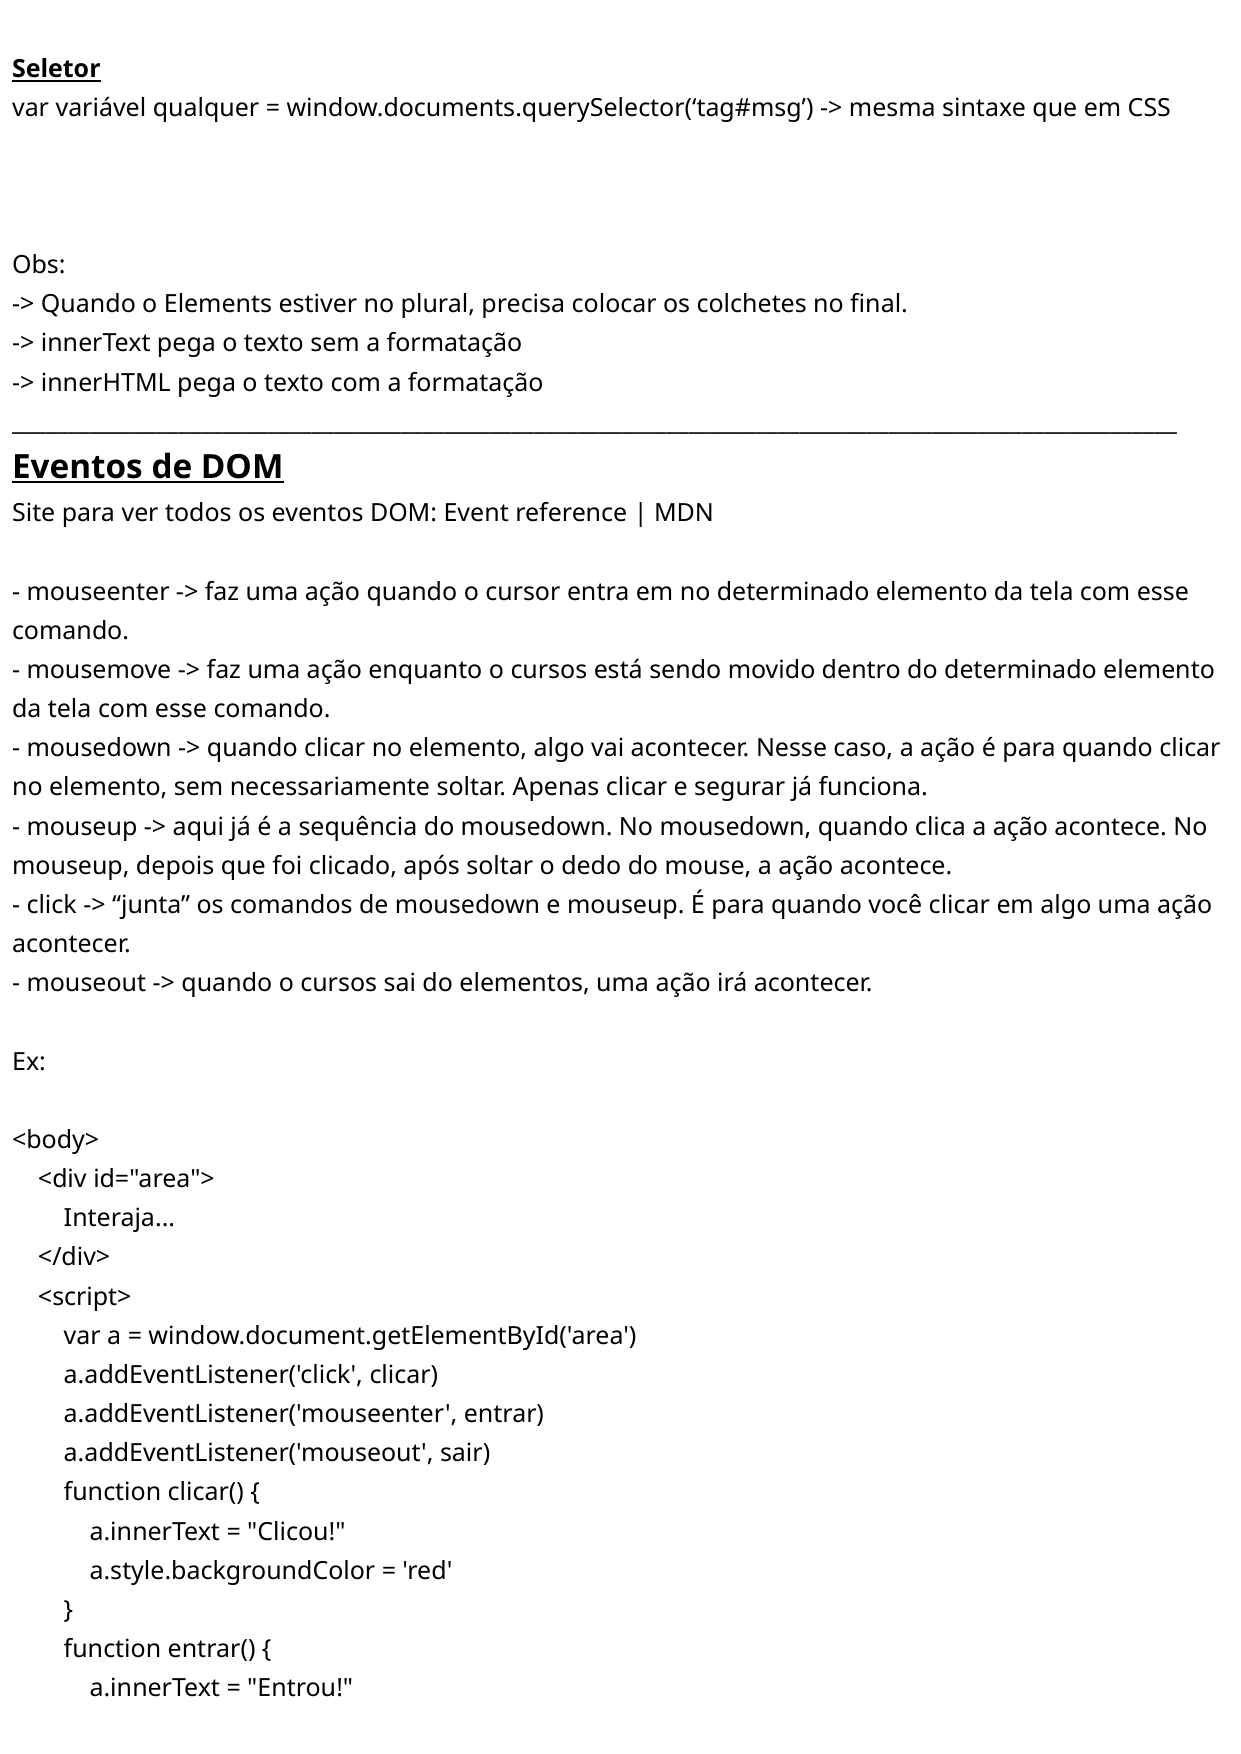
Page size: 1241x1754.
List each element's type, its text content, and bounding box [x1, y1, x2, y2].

text -> innerText pega o texto sem a formatação [12, 325, 1228, 359]
text <body> [12, 1121, 1228, 1156]
text Eventos de DOM [12, 443, 1228, 488]
text Obs: [12, 247, 1228, 281]
text - mousedown -> quando clicar no elemento, algo vai acontecer. Nesse caso, a ação é para quando clicar no elemento, sem necessariamente soltar. Apenas clicar e segurar já funciona. [12, 730, 1228, 803]
text - click -> “junta” os comandos de mousedown e mouseup. É para quando você clicar em algo uma ação acontecer. [12, 886, 1228, 960]
text _________________________________________________________________________________________________________ [12, 403, 1228, 437]
text -> innerHTML pega o texto com a formatação [12, 364, 1228, 398]
text - mouseout -> quando o cursos sai do elementos, uma ação irá acontecer. [12, 965, 1228, 999]
text </div> [12, 1239, 1228, 1273]
text - mousemove -> faz uma ação enquanto o cursos está sendo movido dentro do determinado elemento da tela com esse comando. [12, 651, 1228, 725]
text -> Quando o Elements estiver no plural, precisa colocar os colchetes no final. [12, 286, 1228, 320]
text Seletor [12, 51, 1228, 85]
text a.innerText = "Entrou!" [12, 1670, 1228, 1704]
text a.addEventListener('mouseout', sair) [12, 1435, 1228, 1469]
text - mouseenter -> faz uma ação quando o cursor entra em no determinado elemento da tela com esse comando. [12, 573, 1228, 646]
text var a = window.document.getElementById('area') [12, 1317, 1228, 1351]
text Site para ver todos os eventos DOM: Event reference | MDN [12, 495, 1228, 529]
text - mouseup -> aqui já é a sequência do mousedown. No mousedown, quando clica a ação acontece. No mouseup, depois que foi clicado, após soltar o dedo do mouse, a ação acontece. [12, 808, 1228, 881]
text a.addEventListener('click', clicar) [12, 1356, 1228, 1391]
text <div id="area"> [12, 1161, 1228, 1195]
text <script> [12, 1278, 1228, 1312]
text function clicar() { [12, 1474, 1228, 1508]
text Interaja... [12, 1200, 1228, 1234]
text a.addEventListener('mouseenter', entrar) [12, 1396, 1228, 1430]
text Ex: [12, 1043, 1228, 1077]
text var variável qualquer = window.documents.querySelector(‘tag#msg’) -> mesma sintaxe que em CSS [12, 90, 1228, 124]
text } [12, 1591, 1228, 1626]
text function entrar() { [12, 1631, 1228, 1665]
text a.style.backgroundColor = 'red' [12, 1552, 1228, 1586]
text a.innerText = "Clicou!" [12, 1513, 1228, 1547]
